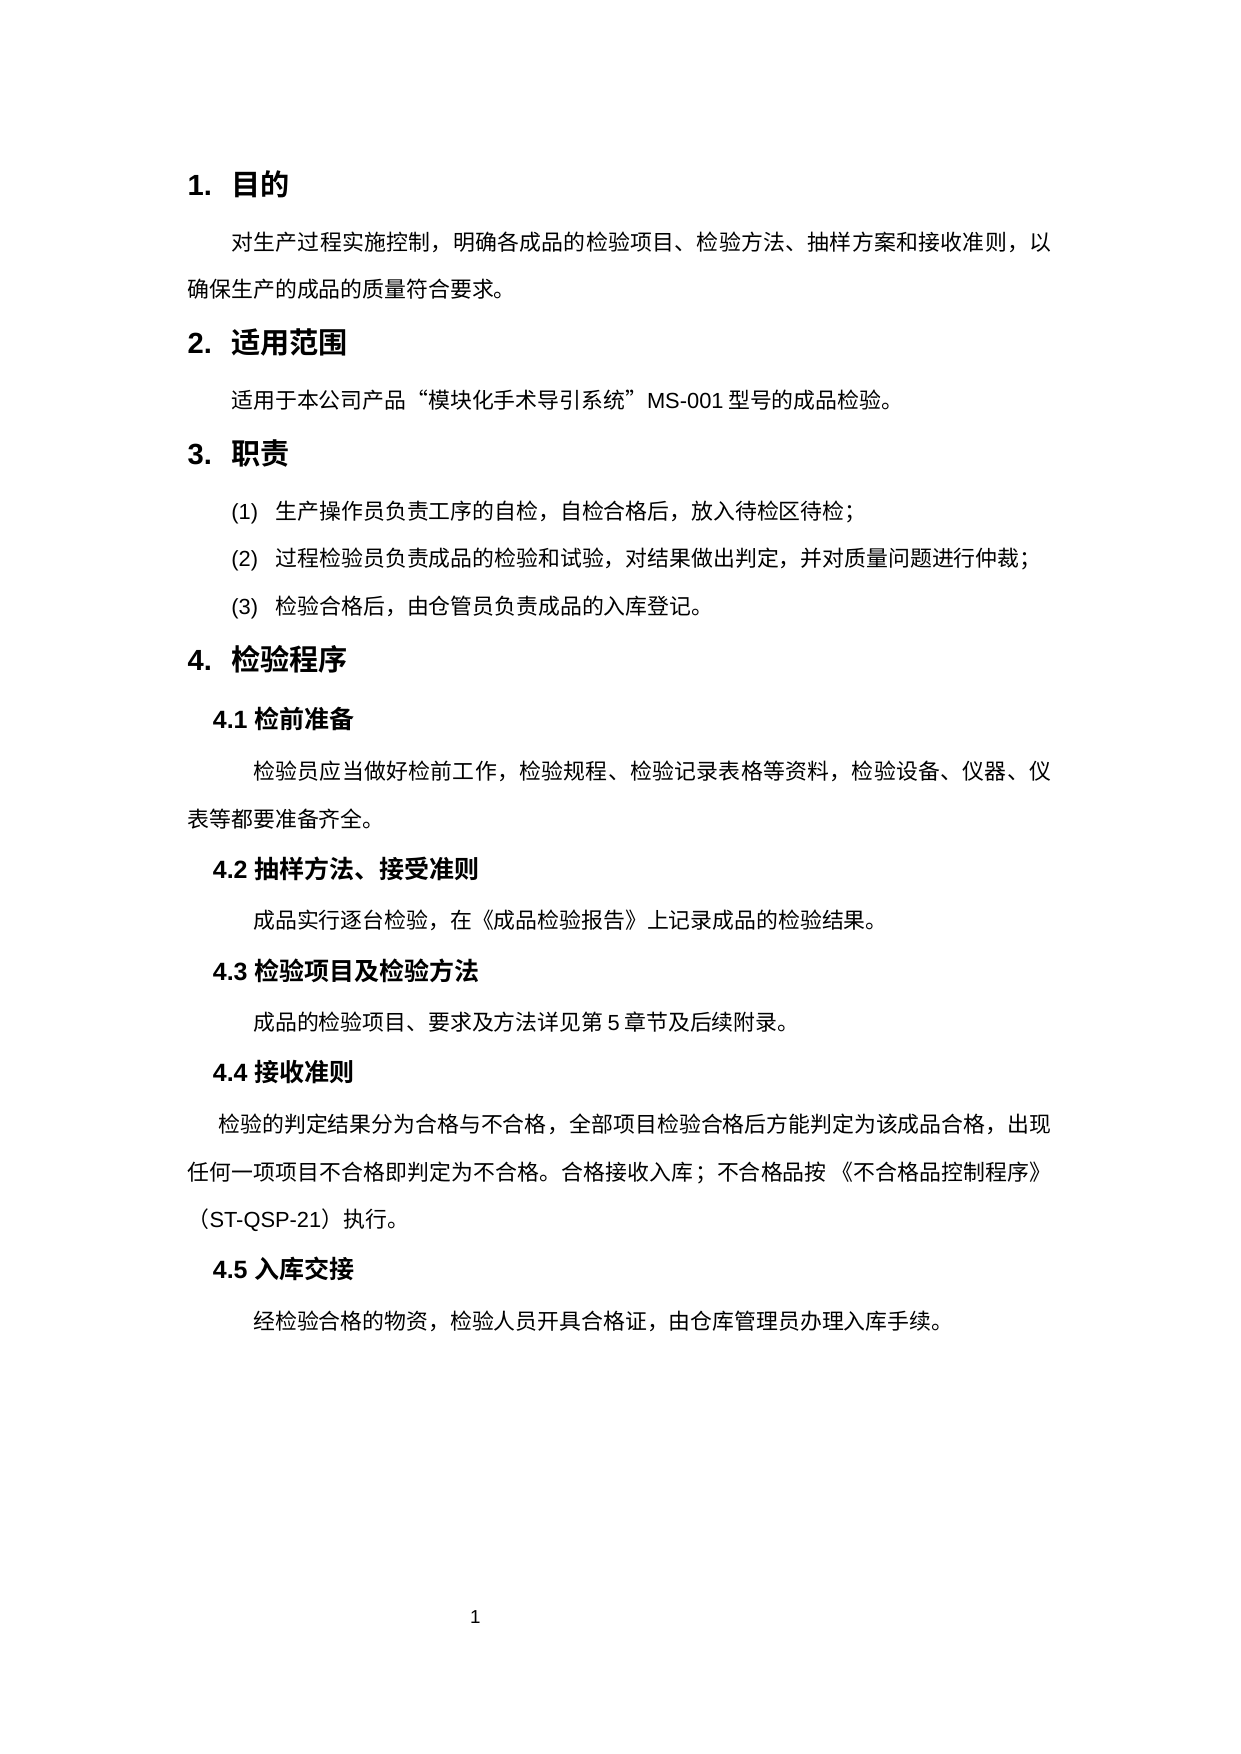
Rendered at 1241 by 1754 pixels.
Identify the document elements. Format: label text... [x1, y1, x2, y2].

subtitle 4.4 接收准则 [187, 1053, 1053, 1089]
list 过程检验员负责成品的检验和试验，对结果做出判定，并对质量问题进行仲裁； [231, 541, 1053, 573]
list 检验员应当做好检前工作，检验规程、检验记录表格等资料，检验设备、仪器、仪表等都要准备齐全。 [187, 754, 1053, 833]
list 检验合格后，由仓管员负责成品的入库登记。 [231, 589, 1053, 621]
subtitle 4.2 抽样方法、接受准则 [187, 849, 1053, 885]
subtitle 职责 [187, 430, 1053, 473]
list 经检验合格的物资，检验人员开具合格证，由仓库管理员办理入库手续。 [187, 1304, 1053, 1336]
subtitle 检验程序 [187, 636, 1053, 679]
subtitle 目的 [187, 161, 1053, 203]
list 生产操作员负责工序的自检，自检合格后，放入待检区待检； [231, 494, 1053, 526]
list 对生产过程实施控制，明确各成品的检验项目、检验方法、抽样方案和接收准则，以确保生产的成品的质量符合要求。 [187, 224, 1053, 304]
subtitle 4.5 入库交接 [187, 1250, 1053, 1286]
list 成品的检验项目、要求及方法详见第5章节及后续附录。 [187, 1005, 1053, 1037]
subtitle 4.1 检前准备 [187, 700, 1053, 736]
subtitle 4.3 检验项目及检验方法 [187, 951, 1053, 987]
subtitle 适用范围 [187, 319, 1053, 362]
list 检验的判定结果分为合格与不合格，全部项目检验合格后方能判定为该成品合格，出现任何一项项目不合格即判定为不合格。合格接收入库；不合格品按 《不合格品控制程序》（ST-QSP-21）执行。 [187, 1107, 1053, 1234]
list 成品实行逐台检验，在《成品检验报告》上记录成品的检验结果。 [187, 903, 1053, 935]
list 适用于本公司产品“模块化手术导引系统”MS-001型号的成品检验。 [187, 383, 1053, 414]
